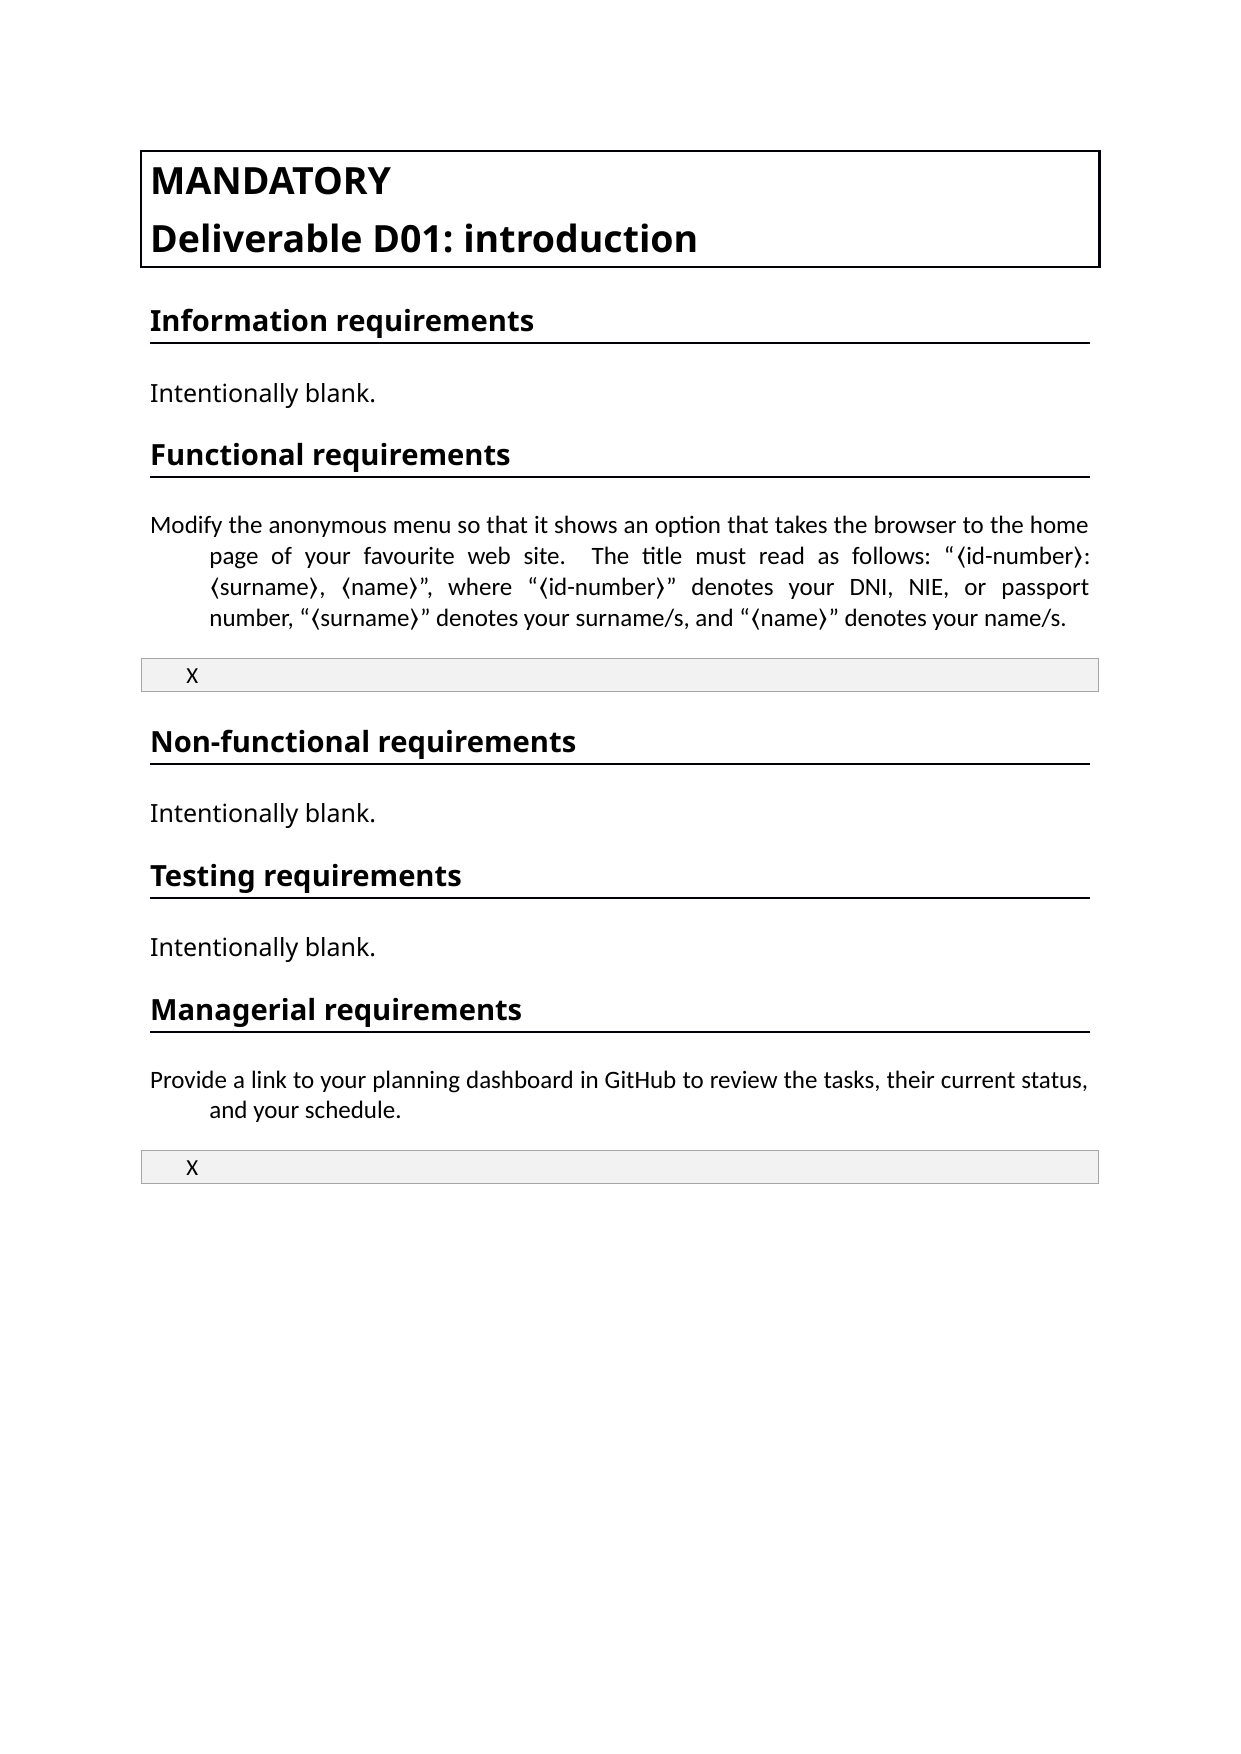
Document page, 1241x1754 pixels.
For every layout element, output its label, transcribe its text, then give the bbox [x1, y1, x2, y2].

text Intentionally blank. [150, 796, 1090, 830]
text X [142, 1151, 1098, 1183]
subtitle Testing requirements [150, 855, 1090, 897]
subtitle MANDATORY Deliverable D01: introduction [142, 152, 1098, 266]
text X [142, 659, 1098, 691]
subtitle Non-functional requirements [150, 721, 1090, 763]
text Intentionally blank. [150, 930, 1090, 964]
subtitle Functional requirements [150, 434, 1090, 476]
text Intentionally blank. [150, 375, 1090, 409]
text Provide a link to your planning dashboard in GitHub to review the tasks, their current status, and your schedule. [150, 1064, 1090, 1125]
text Modify the anonymous menu so that it shows an option that takes the browser to the home page of your favourite web site. The title must read as follows: “〈id-number〉: 〈surname〉, 〈name〉”, where “〈id-number〉” denotes your DNI, NIE, or passport number, “〈surname〉” denotes your surname/s, and “〈name〉” denotes your name/s. [150, 509, 1090, 633]
subtitle Managerial requirements [150, 989, 1090, 1031]
subtitle Information requirements [150, 301, 1090, 342]
